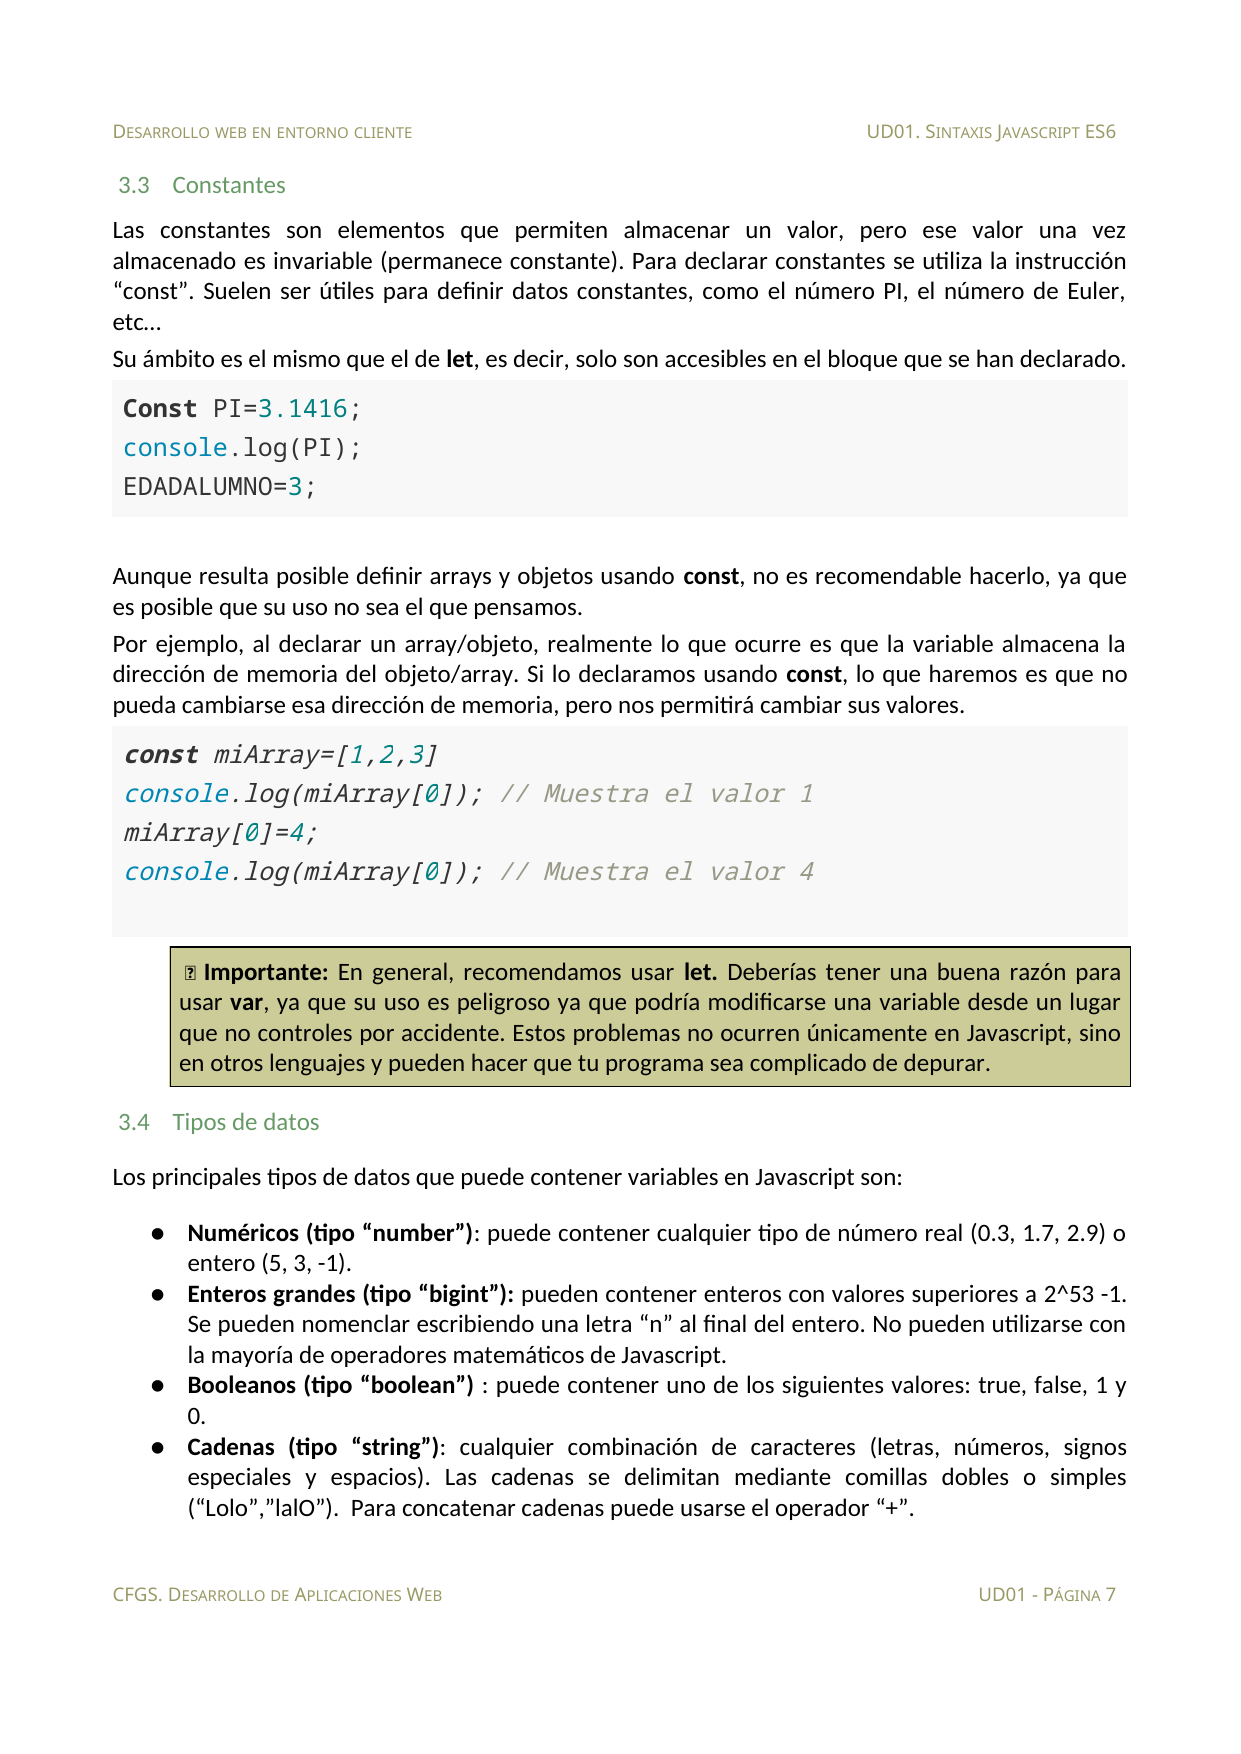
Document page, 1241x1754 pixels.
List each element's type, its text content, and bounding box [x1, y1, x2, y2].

text Los principales tipos de datos que puede contener variables en Javascript son: [112, 1162, 1128, 1192]
subtitle Constantes [112, 169, 1128, 199]
text Las constantes son elementos que permiten almacenar un valor, pero ese valor una vez almacenado es invariable (permanece constante). Para declarar constantes se utiliza la instrucción “const”. Suelen ser útiles para definir datos constantes, como el número PI, el número de Euler, etc… [112, 214, 1128, 336]
table_header const miArray=[1,2,3] console.log(miArray[0]); // Muestra el valor 1 miArray[0]=4; console.log(miArray[0]); // Muestra el valor 4 [112, 726, 1128, 937]
list Numéricos (tipo “number”): puede contener cualquier tipo de número real (0.3, 1.7, 2.9) o entero (5, 3, -1). [150, 1217, 1128, 1278]
text Su ámbito es el mismo que el de let, es decir, solo son accesibles en el bloque que se han declarado. [112, 343, 1128, 373]
list Enteros grandes (tipo “bigint”): pueden contener enteros con valores superiores a 2^53 -1. Se pueden nomenclar escribiendo una letra “n” al final del entero. No pueden utilizarse con la mayoría de operadores matemáticos de Javascript. [150, 1278, 1128, 1370]
text 📖 Importante: En general, recomendamos usar let. Deberías tener una buena razón para usar var, ya que su uso es peligroso ya que podría modificarse una variable desde un lugar que no controles por accidente. Estos problemas no ocurren únicamente en Javascript, sino en otros lenguajes y pueden hacer que tu programa sea complicado de depurar. [171, 948, 1130, 1086]
list Booleanos (tipo “boolean”) : puede contener uno de los siguientes valores: true, false, 1 y 0. [150, 1370, 1128, 1431]
subtitle Tipos de datos [112, 1106, 1128, 1137]
list Cadenas (tipo “string”): cualquier combinación de caracteres (letras, números, signos especiales y espacios). Las cadenas se delimitan mediante comillas dobles o simples (“Lolo”,”lalO”). Para concatenar cadenas puede usarse el operador “+”. [150, 1431, 1128, 1522]
text Aunque resulta posible definir arrays y objetos usando const, no es recomendable hacerlo, ya que es posible que su uso no sea el que pensamos. [112, 560, 1128, 621]
text Por ejemplo, al declarar un array/objeto, realmente lo que ocurre es que la variable almacena la dirección de memoria del objeto/array. Si lo declaramos usando const, lo que haremos es que no pueda cambiarse esa dirección de memoria, pero nos permitirá cambiar sus valores. [112, 628, 1128, 719]
table_header Const PI=3.1416; console.log(PI); EDADALUMNO=3; [112, 380, 1128, 517]
